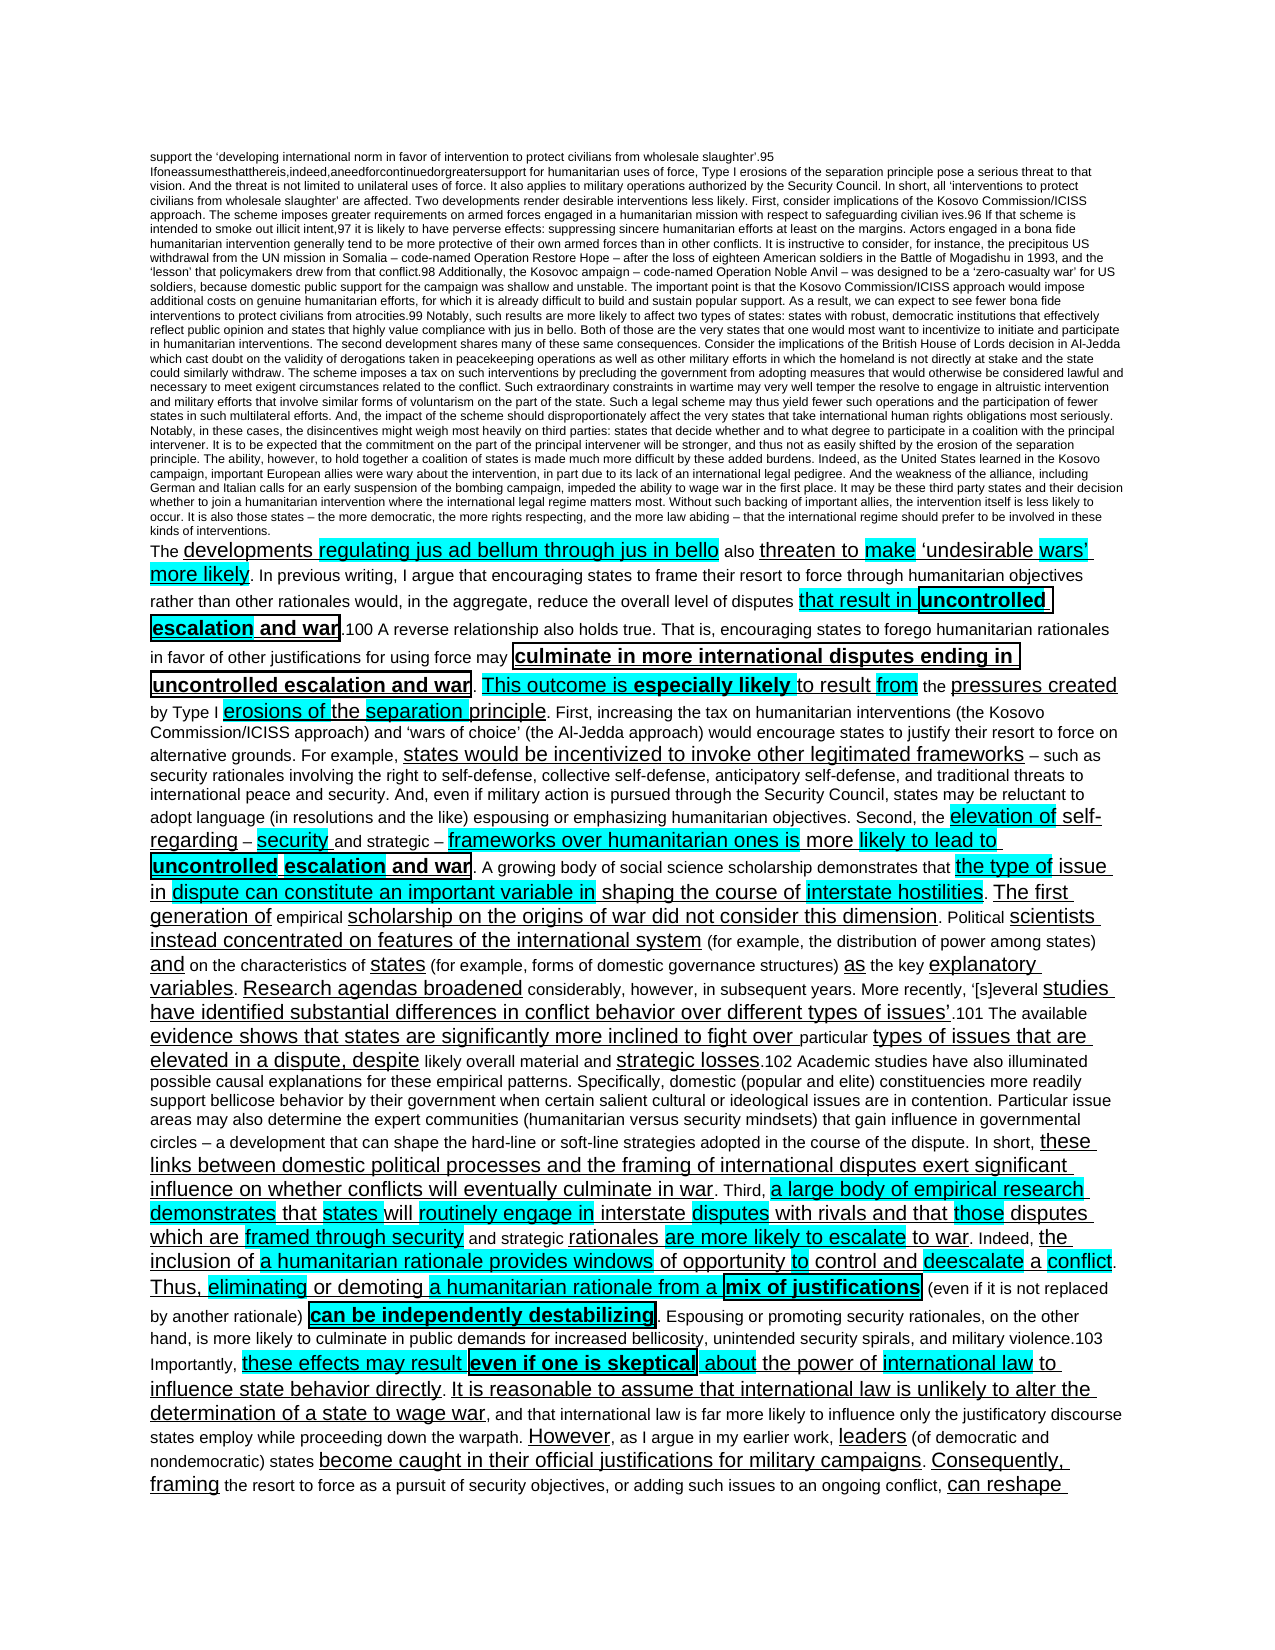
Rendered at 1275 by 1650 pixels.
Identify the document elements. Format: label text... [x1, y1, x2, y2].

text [150, 538, 1125, 1496]
